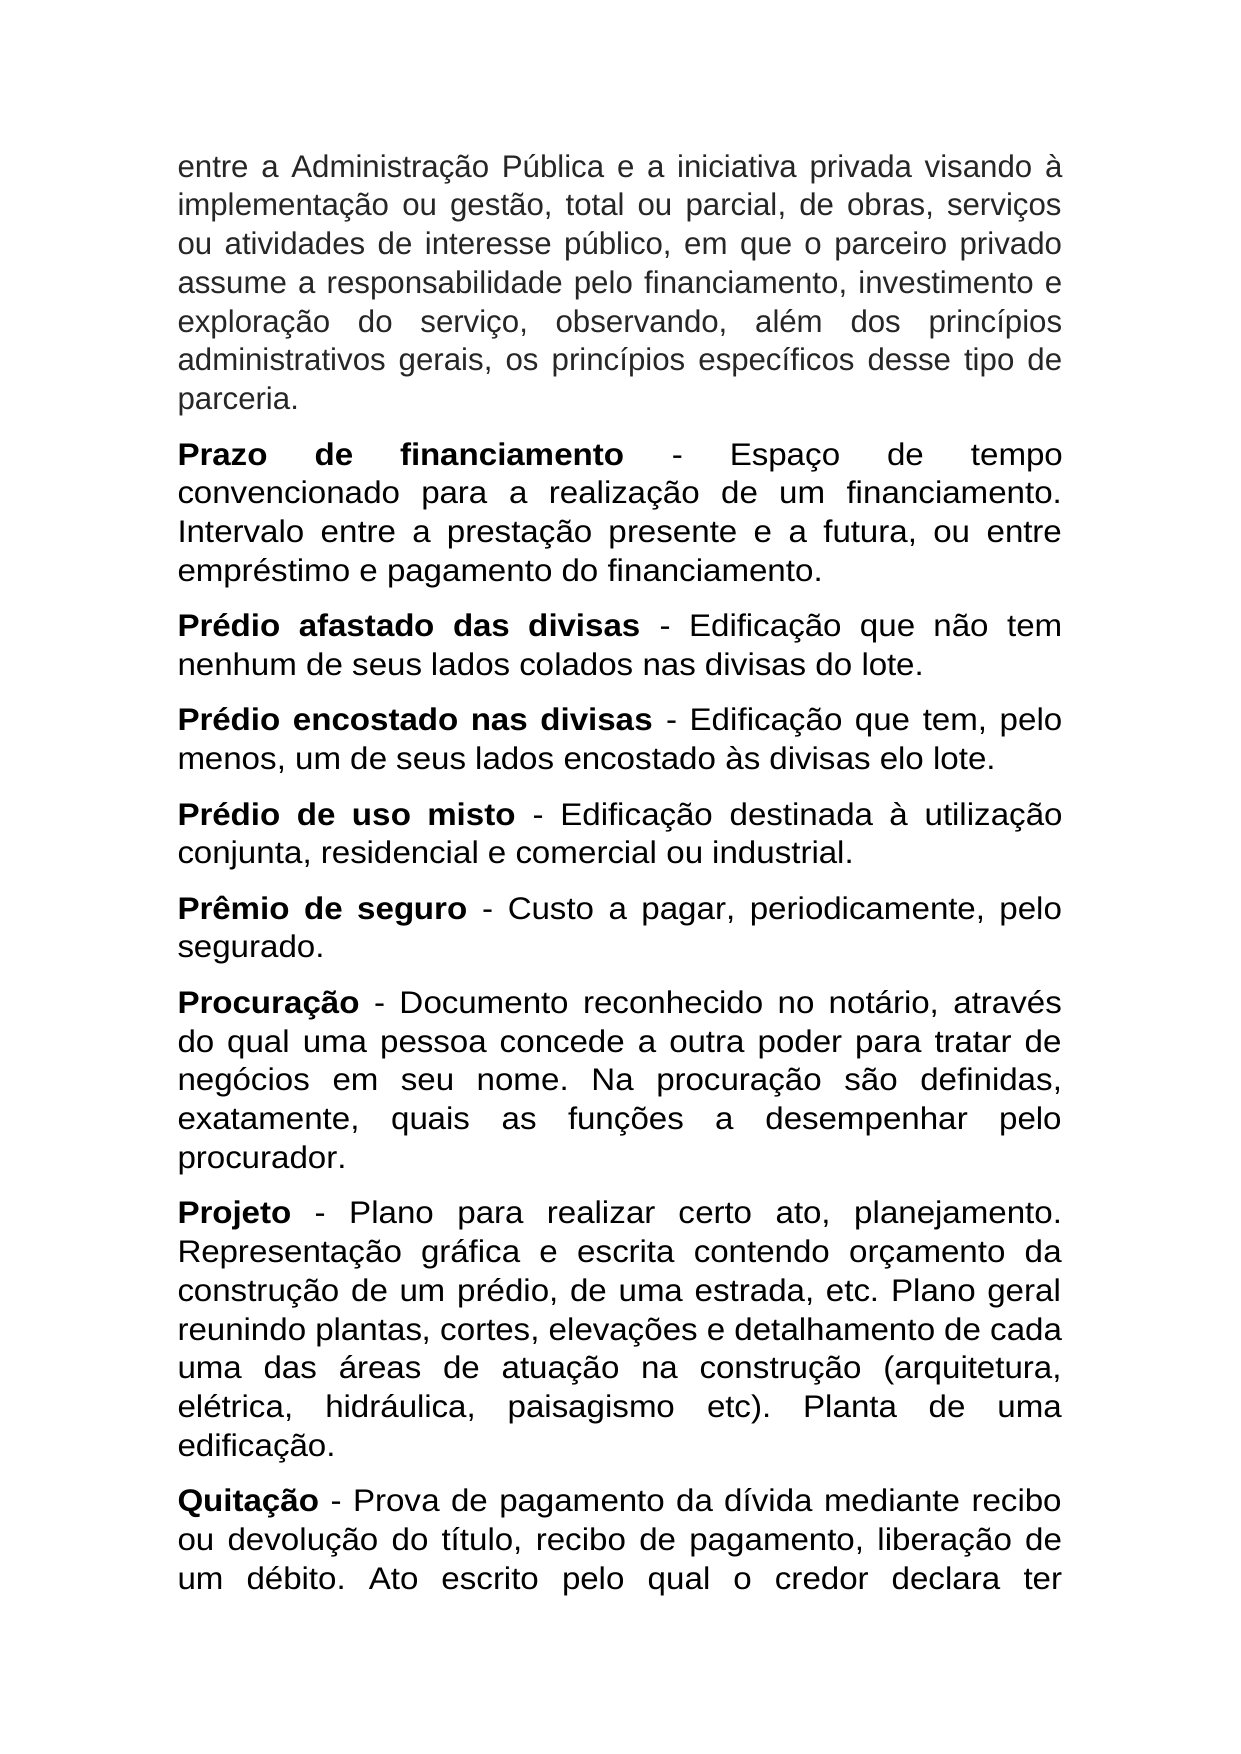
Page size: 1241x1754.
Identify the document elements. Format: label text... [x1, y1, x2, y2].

text Projeto - Plano para realizar certo ato, planejamento. Representação gráfica e escrita contendo orçamento da construção de um prédio, de uma estrada, etc. Plano geral reunindo plantas, cortes, elevações e detalhamento de cada uma das áreas de atuação na construção (arquitetura, elétrica, hidráulica, paisagismo etc). Planta de uma edificação. [177, 1194, 1063, 1463]
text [177, 148, 1063, 416]
text Prédio de uso misto - Edificação destinada à utilização conjunta, residencial e comercial ou industrial. [177, 796, 1063, 870]
text Prédio afastado das divisas - Edificação que não tem nenhum de seus lados colados nas divisas do lote. [177, 607, 1063, 682]
text Procuração - Documento reconhecido no notário, através do qual uma pessoa concede a outra poder para tratar de negócios em seu nome. Na procuração são definidas, exatamente, quais as funções a desempenhar pelo procurador. [177, 984, 1063, 1175]
text Prêmio de seguro - Custo a pagar, periodicamente, pelo segurado. [177, 890, 1063, 964]
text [177, 1482, 1063, 1596]
text Prazo de financiamento - Espaço de tempo convencionado para a realização de um financiamento. Intervalo entre a prestação presente e a futura, ou entre empréstimo e pagamento do financiamento. [177, 436, 1063, 588]
text Prédio encostado nas divisas - Edificação que tem, pelo menos, um de seus lados encostado às divisas elo lote. [177, 701, 1063, 776]
